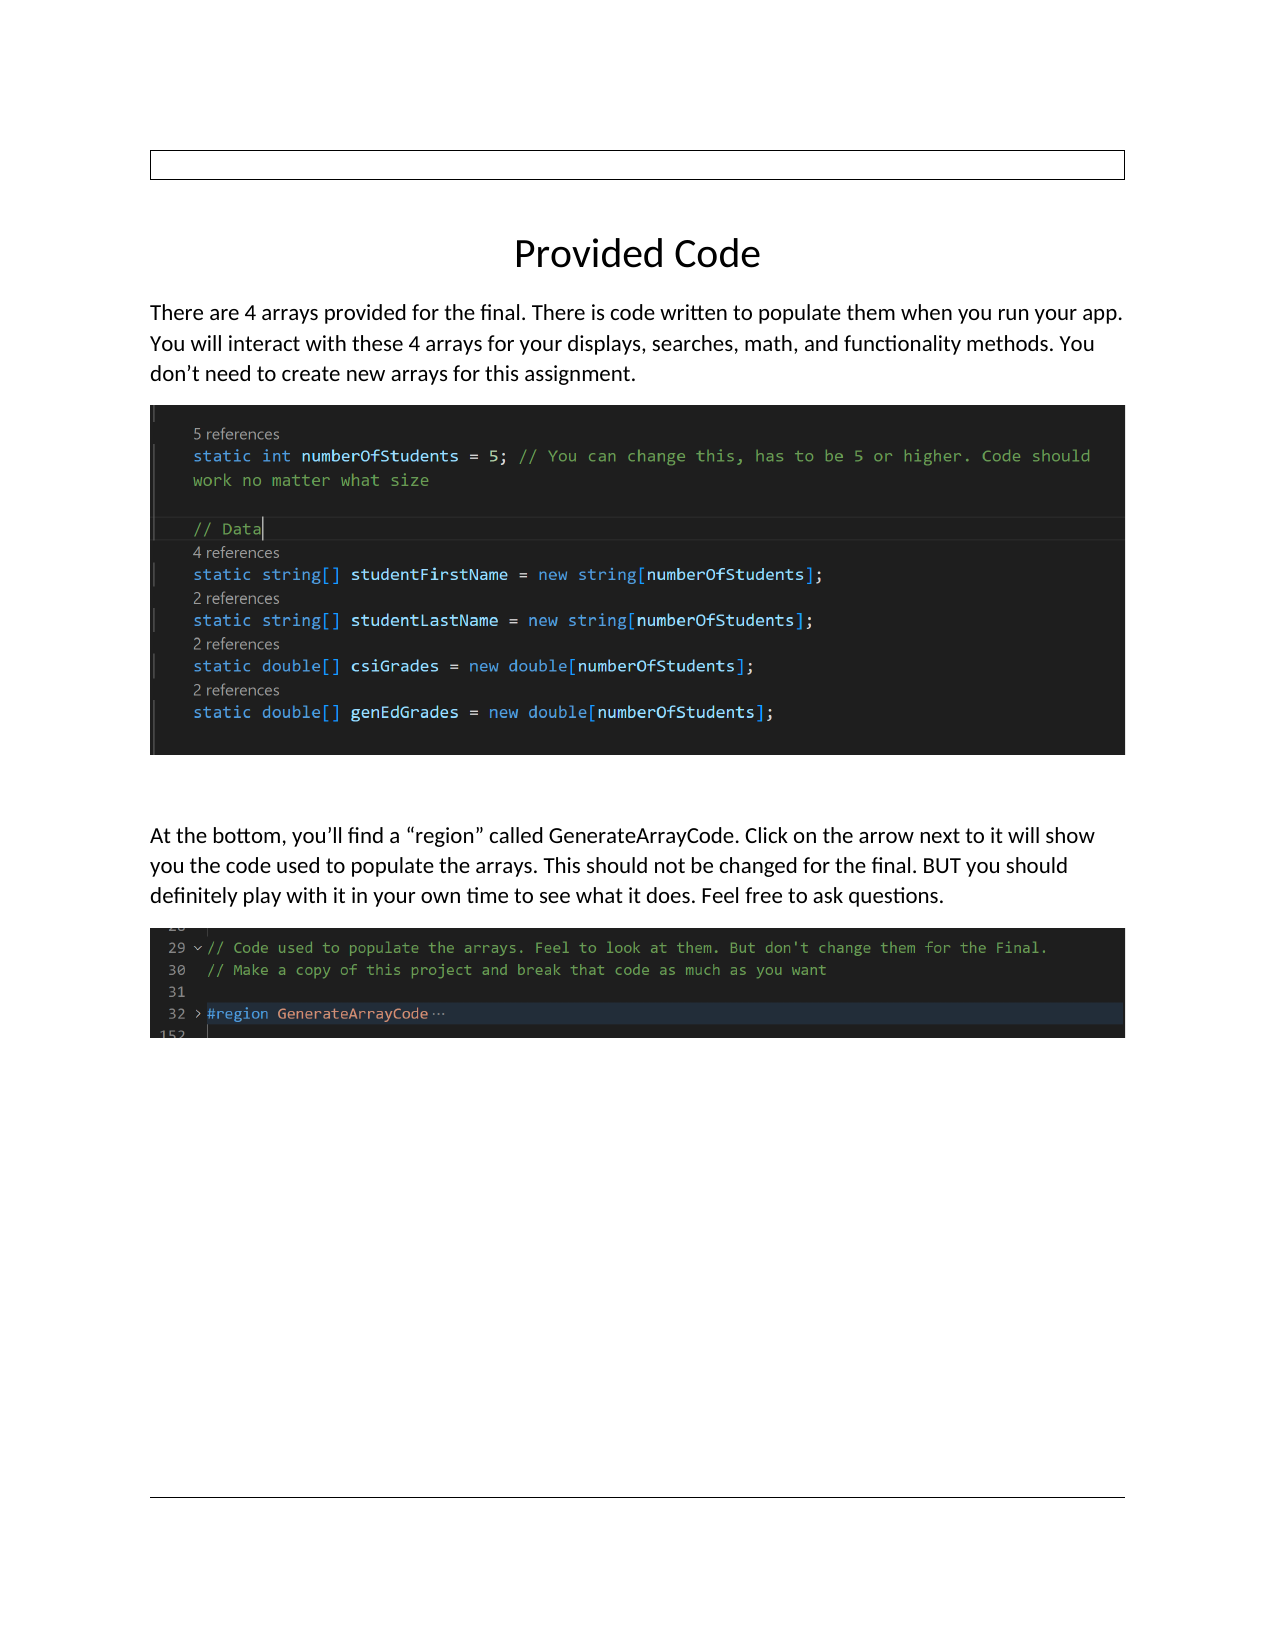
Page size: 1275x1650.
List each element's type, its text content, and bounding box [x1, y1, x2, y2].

picture [150, 928, 1125, 1038]
text There are 4 arrays provided for the final. There is code written to populate them when you run your app. You will interact with these 4 arrays for your displays, searches, math, and functionality methods. You don’t need to create new arrays for this assignment. [150, 298, 1125, 387]
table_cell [151, 151, 1124, 179]
text At the bottom, you’ll find a “region” called GenerateArrayCode. Click on the arrow next to it will show you the code used to populate the arrays. This should not be changed for the final. BUT you should definitely play with it in your own time to see what it does. Feel free to ask questions. [150, 821, 1125, 909]
picture [150, 405, 1125, 755]
text Provided Code [150, 227, 1125, 278]
